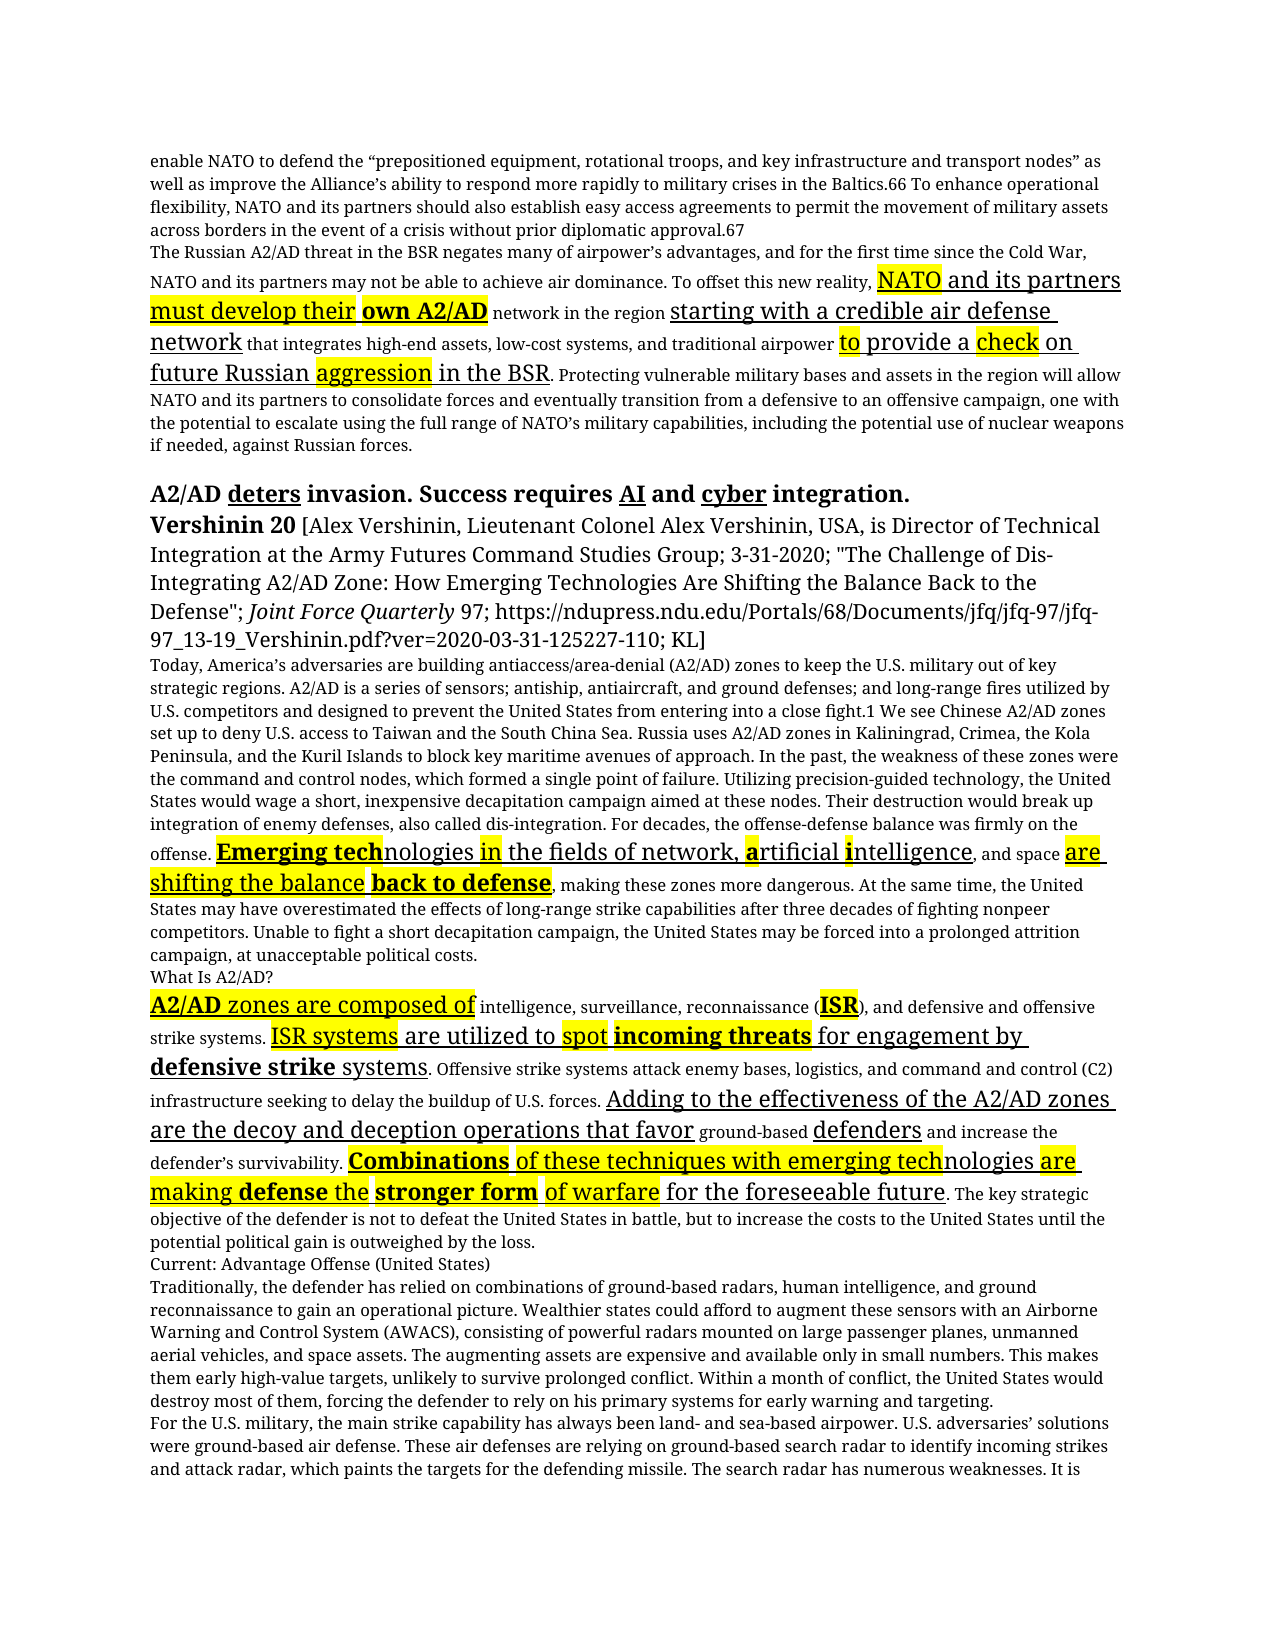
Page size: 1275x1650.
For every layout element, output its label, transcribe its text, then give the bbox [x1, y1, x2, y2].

text Today, America’s adversaries are building antiaccess/area-denial (A2/AD) zones to keep the U.S. military out of key strategic regions. A2/AD is a series of sensors; antiship, antiaircraft, and ground defenses; and long-range fires utilized by U.S. competitors and designed to prevent the United States from entering into a close fight.1 We see Chinese A2/AD zones set up to deny U.S. access to Taiwan and the South China Sea. Russia uses A2/AD zones in Kaliningrad, Crimea, the Kola Peninsula, and the Kuril Islands to block key maritime avenues of approach. In the past, the weakness of these zones were the command and control nodes, which formed a single point of failure. Utilizing precision-guided technology, the United States would wage a short, inexpensive decapitation campaign aimed at these nodes. Their destruction would break up integration of enemy defenses, also called dis-integration. For decades, the offense-defense balance was firmly on the offense. Emerging technologies in the fields of network, artificial intelligence, and space are shifting the balance back to defense, making these zones more dangerous. At the same time, the United States may have overestimated the effects of long-range strike capabilities after three decades of fighting nonpeer competitors. Unable to fight a short decapitation campaign, the United States may be forced into a prolonged attrition campaign, at unacceptable political costs. [150, 654, 1125, 966]
text A2/AD deters invasion. Success requires AI and cyber integration. [150, 477, 1125, 509]
text Vershinin 20 [Alex Vershinin, Lieutenant Colonel Alex Vershinin, USA, is Director of Technical Integration at the Army Futures Command Studies Group; 3-31-2020; "The Challenge of Dis-Integrating A2/AD Zone: How Emerging Technologies Are Shifting the Balance Back to the Defense"; Joint Force Quarterly 97; https://ndupress.ndu.edu/Portals/68/Documents/jfq/jfq-97/jfq-97_13-19_Vershinin.pdf?ver=2020-03-31-125227-110; KL] [150, 509, 1125, 654]
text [150, 150, 1125, 241]
text Traditionally, the defender has relied on combinations of ground-based radars, human intelligence, and ground reconnaissance to gain an operational picture. Wealthier states could afford to augment these sensors with an Airborne Warning and Control System (AWACS), consisting of powerful radars mounted on large passenger planes, unmanned aerial vehicles, and space assets. The augmenting assets are expensive and available only in small numbers. This makes them early high-value targets, unlikely to survive prolonged conflict. Within a month of conflict, the United States would destroy most of them, forcing the defender to rely on his primary systems for early warning and targeting. [150, 1276, 1125, 1412]
text Current: Advantage Offense (United States) [150, 1253, 1125, 1276]
text What Is A2/AD? [150, 966, 1125, 989]
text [150, 1412, 1125, 1480]
text A2/AD zones are composed of intelligence, surveillance, reconnaissance (ISR), and defensive and offensive strike systems. ISR systems are utilized to spot incoming threats for engagement by defensive strike systems. Offensive strike systems attack enemy bases, logistics, and command and control (C2) infrastructure seeking to delay the buildup of U.S. forces. Adding to the effectiveness of the A2/AD zones are the decoy and deception operations that favor ground-based defenders and increase the defender’s survivability. Combinations of these techniques with emerging technologies are making defense the stronger form of warfare for the foreseeable future. The key strategic objective of the defender is not to defeat the United States in battle, but to increase the costs to the United States until the potential political gain is outweighed by the loss. [150, 989, 1125, 1253]
text The Russian A2/AD threat in the BSR negates many of airpower’s advantages, and for the first time since the Cold War, NATO and its partners may not be able to achieve air dominance. To offset this new reality, NATO and its partners must develop their own A2/AD network in the region starting with a credible air defense network that integrates high-end assets, low-cost systems, and traditional airpower to provide a check on future Russian aggression in the BSR. Protecting vulnerable military bases and assets in the region will allow NATO and its partners to consolidate forces and eventually transition from a defensive to an offensive campaign, one with the potential to escalate using the full range of NATO’s military capabilities, including the potential use of nuclear weapons if needed, against Russian forces. [150, 241, 1125, 457]
